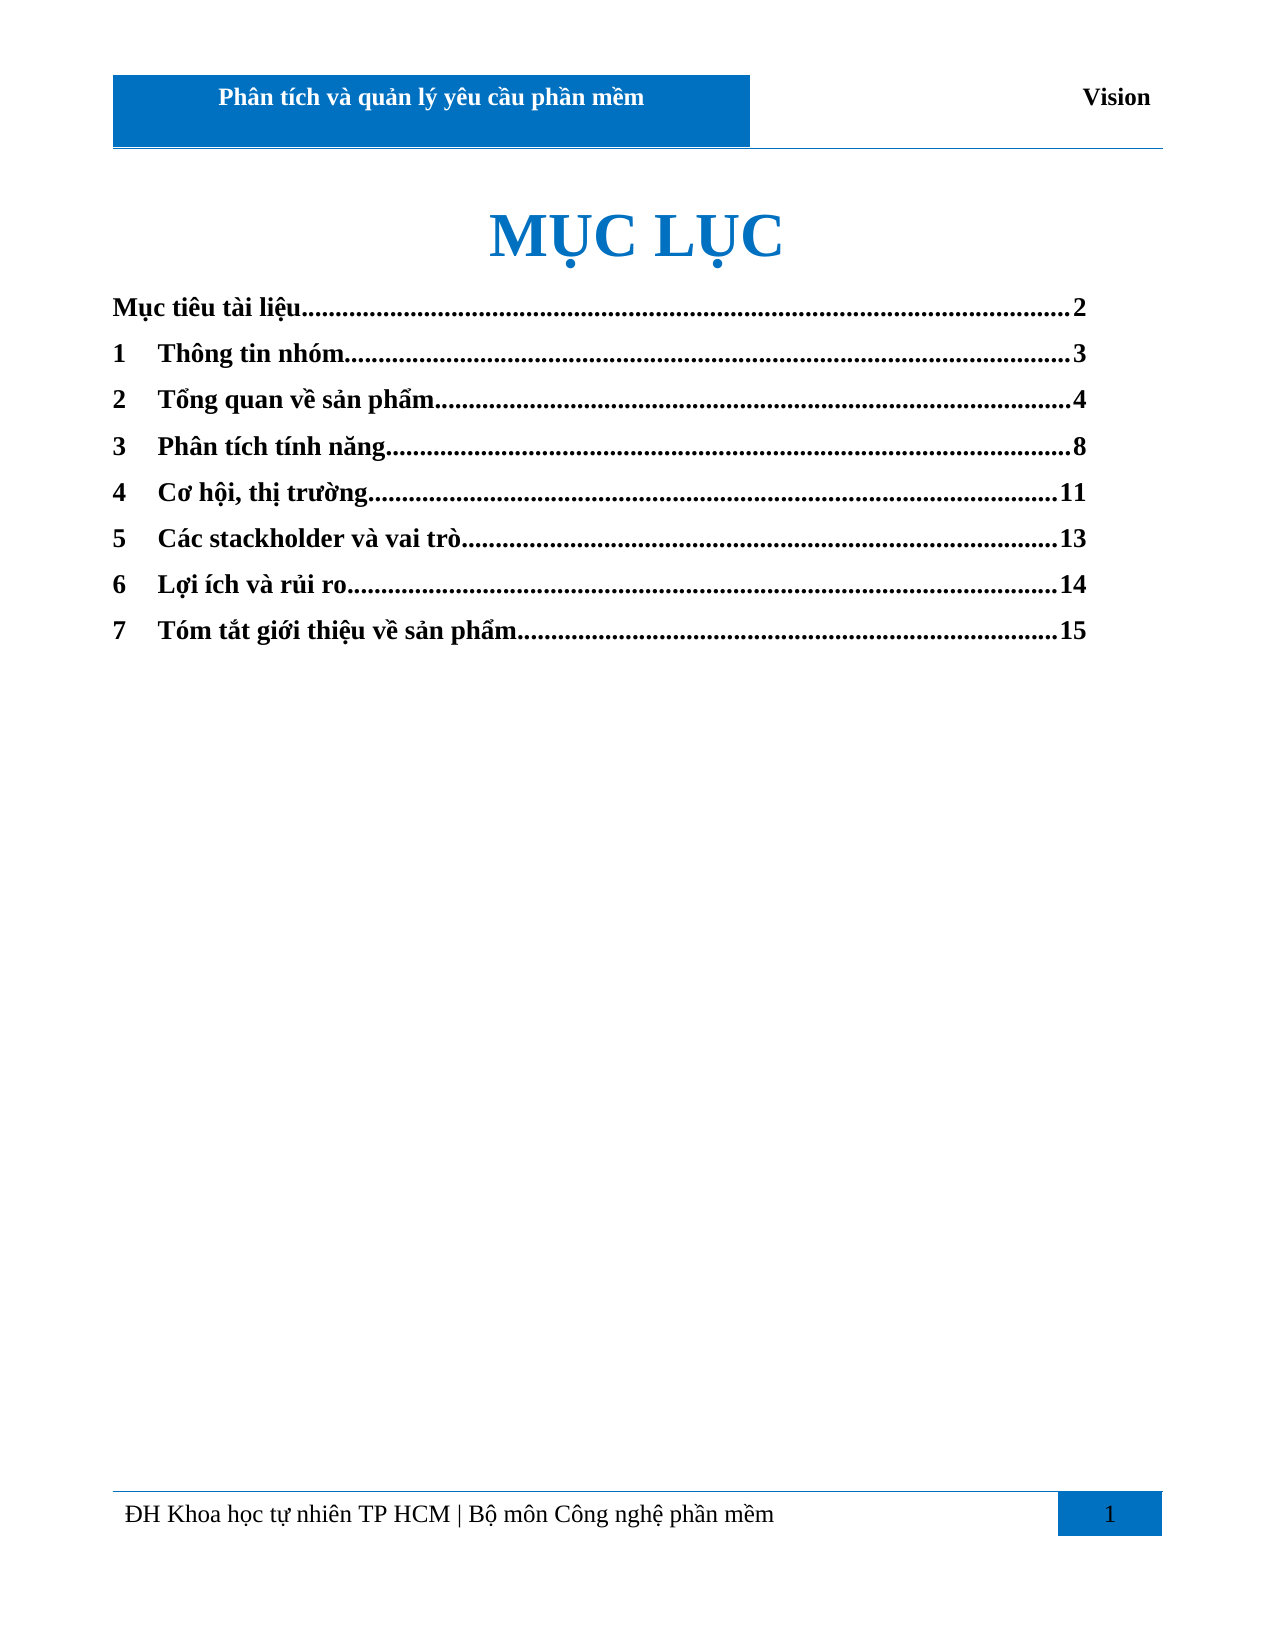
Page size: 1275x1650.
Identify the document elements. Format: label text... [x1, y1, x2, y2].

text 3 Phân tích tính năng 8 [112, 430, 1162, 461]
text 4 Cơ hội, thị trường 11 [112, 476, 1162, 507]
text 2 Tổng quan về sản phẩm 4 [112, 383, 1162, 415]
text Mục tiêu tài liệu 2 [112, 291, 1162, 322]
text 1 Thông tin nhóm 3 [112, 337, 1162, 368]
text 7 Tóm tắt giới thiệu về sản phẩm 15 [112, 614, 1162, 645]
text 5 Các stackholder và vai trò 13 [112, 522, 1162, 553]
text 6 Lợi ích và rủi ro 14 [112, 568, 1162, 599]
text MỤC LỤC [112, 198, 1162, 270]
